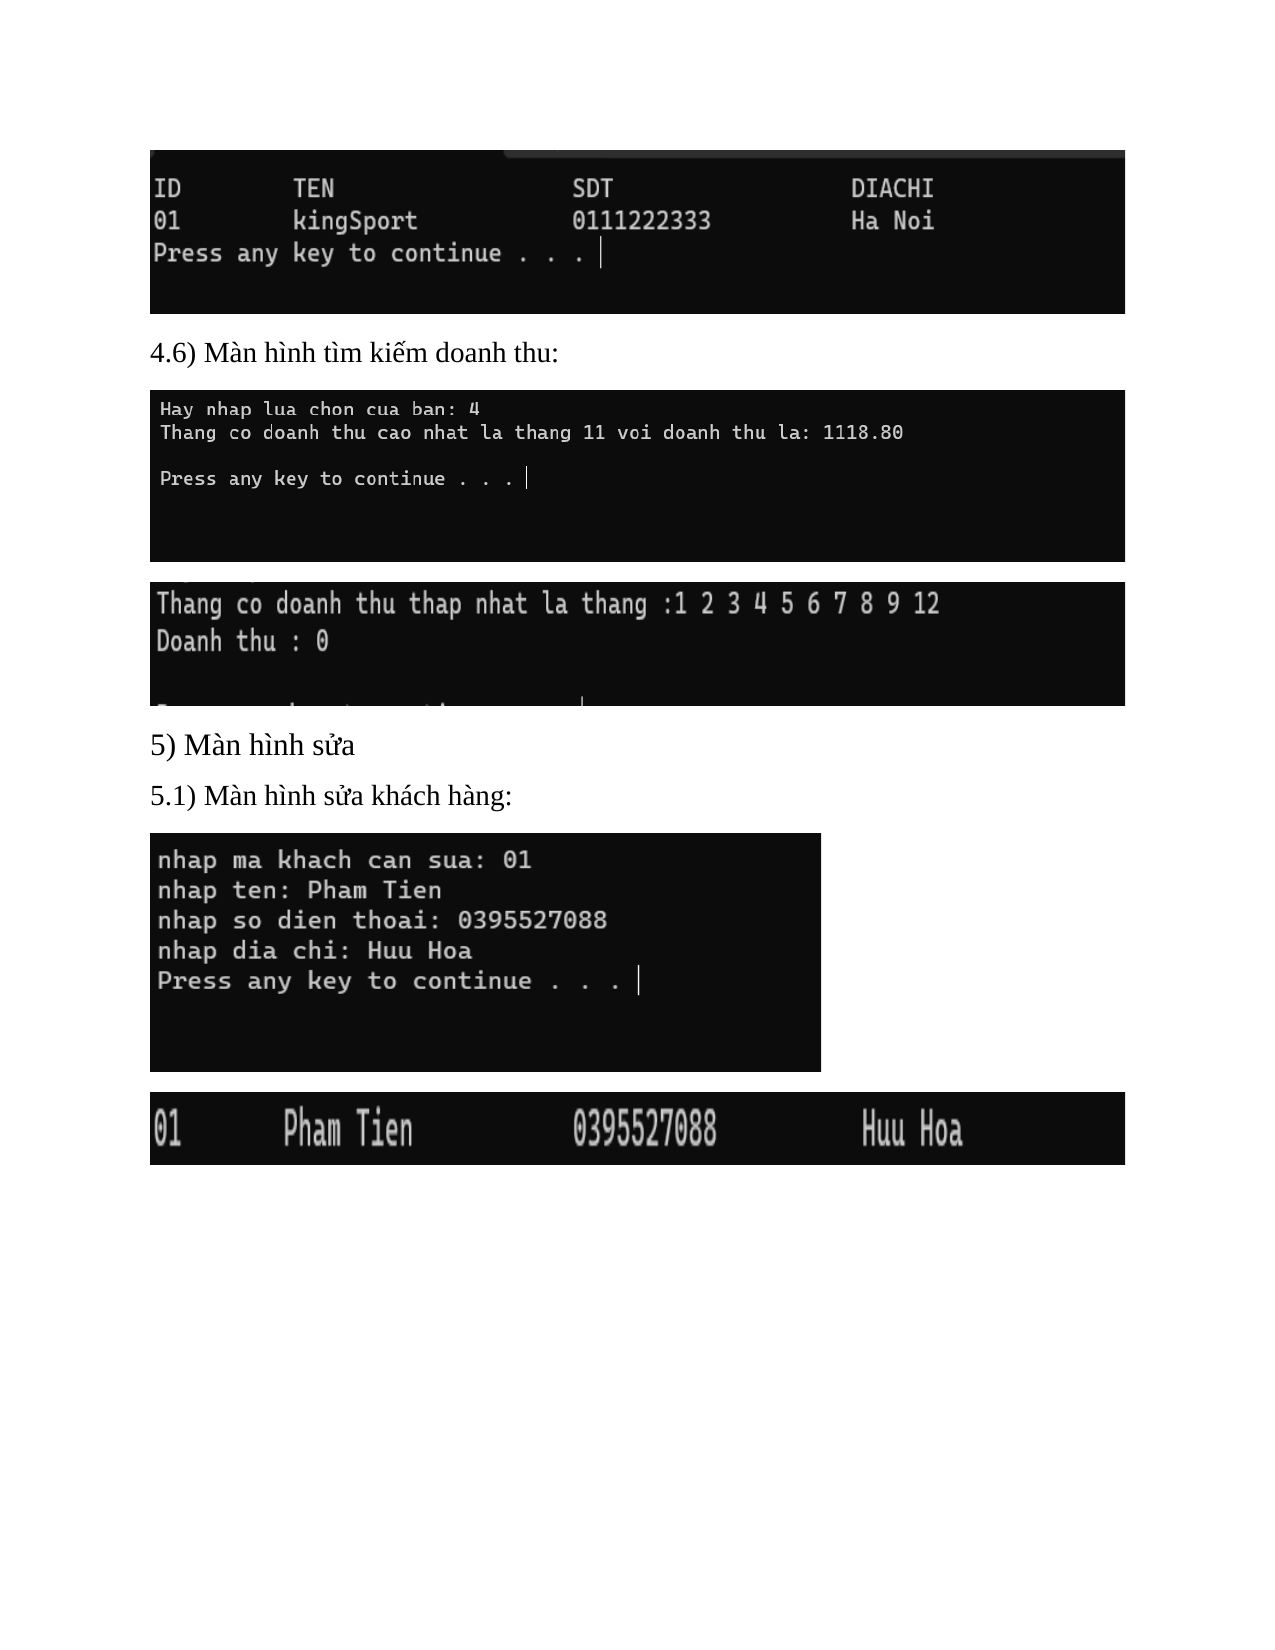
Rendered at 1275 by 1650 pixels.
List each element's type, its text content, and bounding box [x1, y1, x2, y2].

picture [150, 150, 1125, 314]
subtitle 4.6) Màn hình tìm kiếm doanh thu: [150, 335, 1125, 368]
subtitle 5.1) Màn hình sửa khách hàng: [150, 778, 1125, 811]
picture [150, 1092, 1125, 1165]
picture [150, 582, 1125, 706]
picture [150, 390, 1125, 562]
picture [150, 833, 822, 1072]
subtitle 5) Màn hình sửa [150, 726, 1125, 762]
